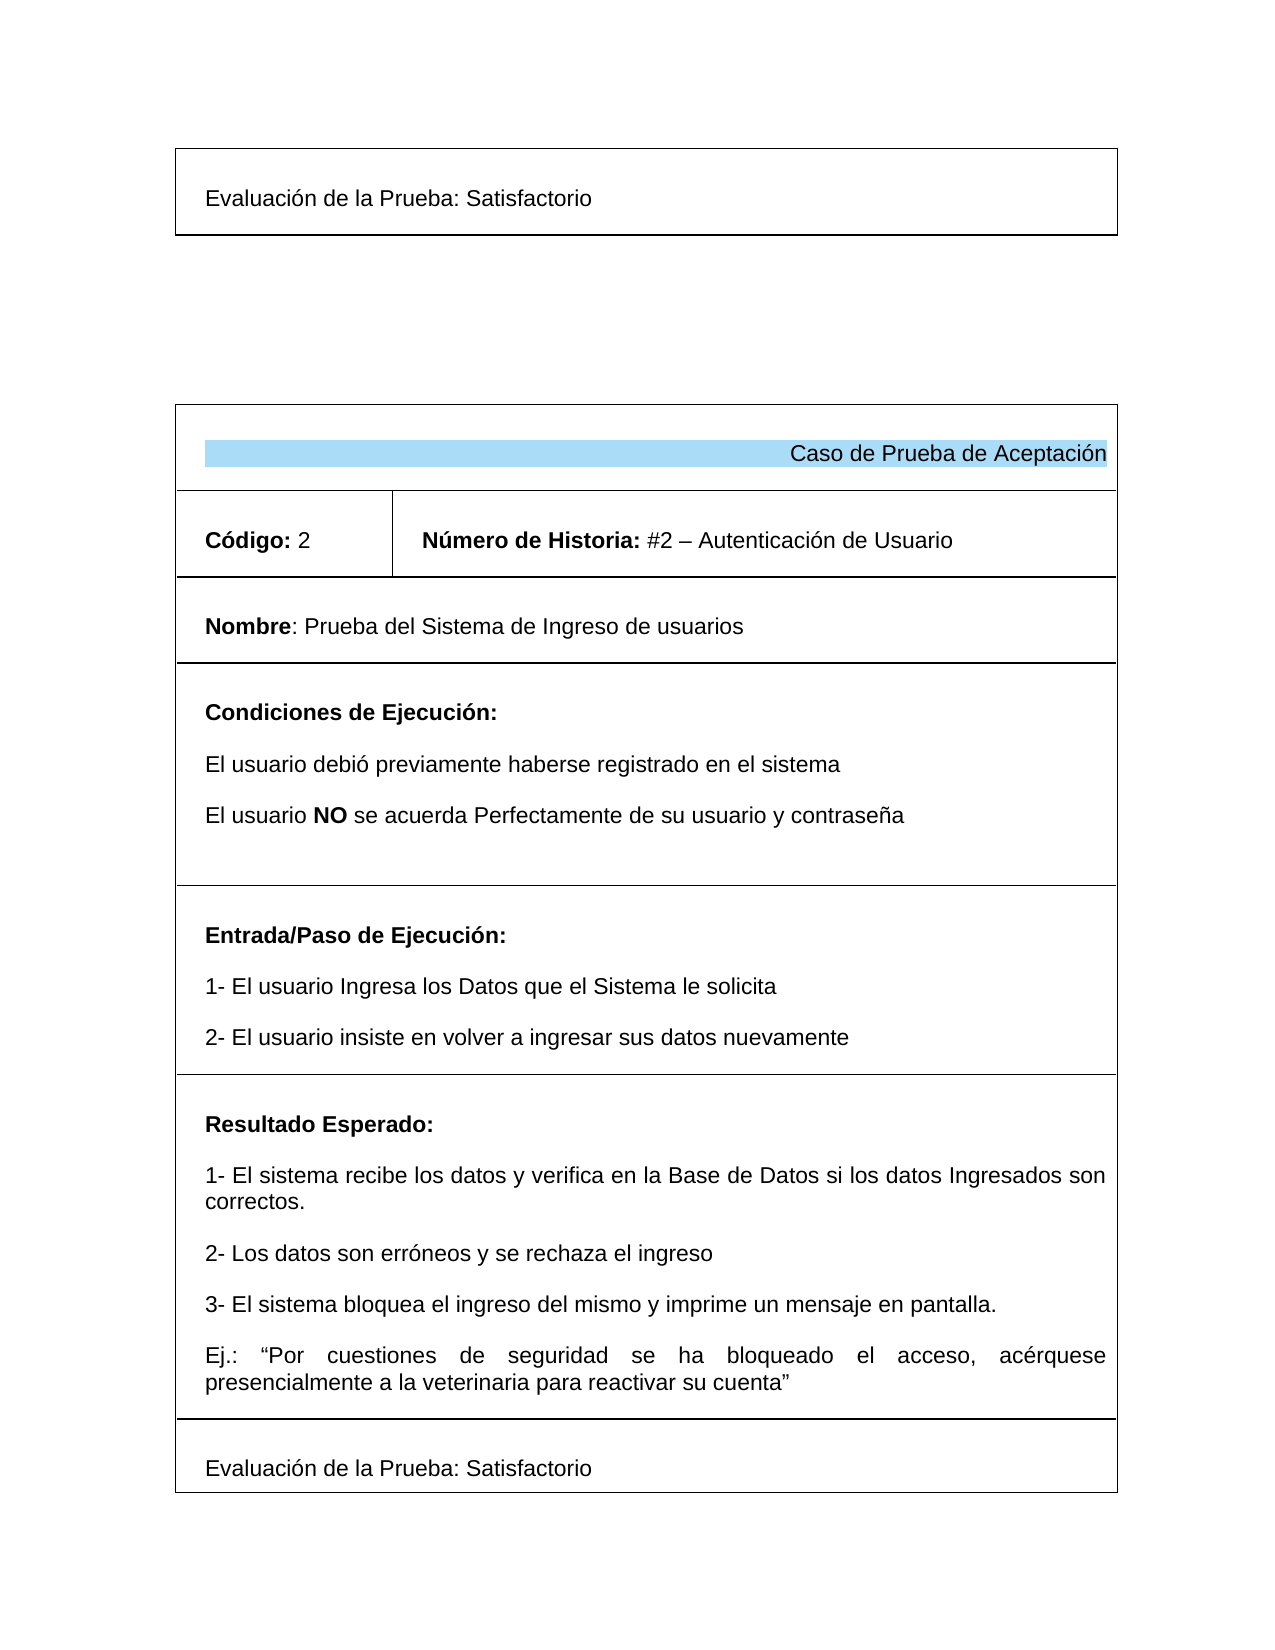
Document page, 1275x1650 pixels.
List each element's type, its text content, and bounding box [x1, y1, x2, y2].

table_cell Número de Historia: #2 – Autenticación de Usuario [393, 490, 1117, 576]
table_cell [176, 1418, 1117, 1492]
table_cell Evaluación de la Prueba: Satisfactorio [176, 149, 1117, 234]
table_header Caso de Prueba de Aceptación [176, 405, 1117, 490]
table_cell Resultado Esperado: 1- El sistema recibe los datos y verifica en la Base de Datos si los datos Ingresados son correctos. 2- Los datos son erróneos y se rechaza el ingreso 3- El sistema bloquea el ingreso del mismo y imprime un mensaje en pantalla. Ej.: “Por cuestiones de seguridad se ha bloqueado el acceso, acérquese presencialmente a la veterinaria para reactivar su cuenta” [176, 1074, 1117, 1418]
table_cell Entrada/Paso de Ejecución: 1- El usuario Ingresa los Datos que el Sistema le solicita 2- El usuario insiste en volver a ingresar sus datos nuevamente [176, 885, 1117, 1073]
table_cell Nombre: Prueba del Sistema de Ingreso de usuarios [176, 576, 1117, 662]
table_cell Condiciones de Ejecución: El usuario debió previamente haberse registrado en el sistema El usuario NO se acuerda Perfectamente de su usuario y contraseña [176, 662, 1117, 884]
table_cell Código: 2 [176, 491, 392, 576]
